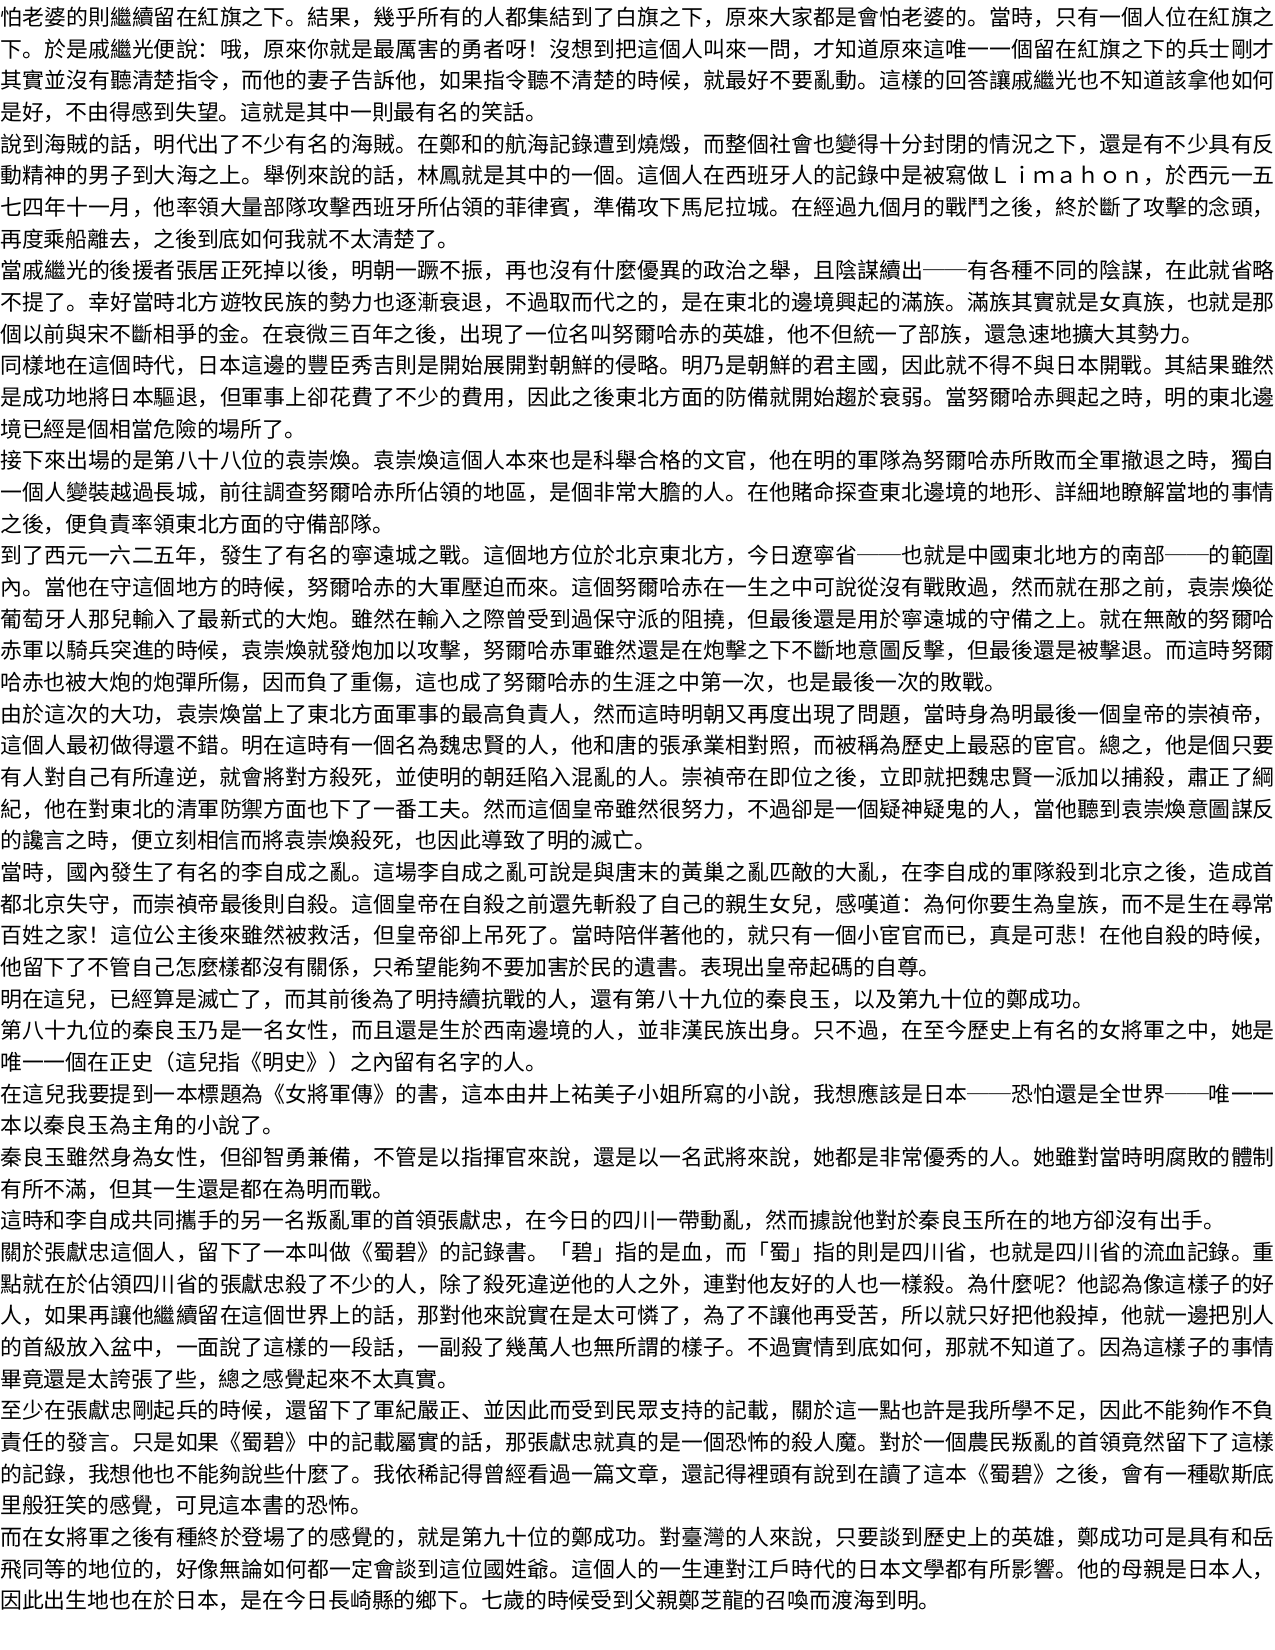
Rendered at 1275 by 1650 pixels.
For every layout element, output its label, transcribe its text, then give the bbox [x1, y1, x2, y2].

text 當戚繼光的後援者張居正死掉以後，明朝一蹶不振，再也沒有什麼優異的政治之舉，且陰謀續出──有各種不同的陰謀，在此就省略不提了。幸好當時北方遊牧民族的勢力也逐漸衰退，不過取而代之的，是在東北的邊境興起的滿族。滿族其實就是女真族，也就是那個以前與宋不斷相爭的金。在衰微三百年之後，出現了一位名叫努爾哈赤的英雄，他不但統一了部族，還急速地擴大其勢力。 [0, 253, 1275, 348]
text 同樣地在這個時代，日本這邊的豐臣秀吉則是開始展開對朝鮮的侵略。明乃是朝鮮的君主國，因此就不得不與日本開戰。其結果雖然是成功地將日本驅退，但軍事上卻花費了不少的費用，因此之後東北方面的防備就開始趨於衰弱。當努爾哈赤興起之時，明的東北邊境已經是個相當危險的場所了。 [0, 348, 1275, 443]
text 這時和李自成共同攜手的另一名叛亂軍的首領張獻忠，在今日的四川一帶動亂，然而據說他對於秦良玉所在的地方卻沒有出手。 [0, 1203, 1275, 1235]
text 到了西元一六二五年，發生了有名的寧遠城之戰。這個地方位於北京東北方，今日遼寧省──也就是中國東北地方的南部──的範圍內。當他在守這個地方的時候，努爾哈赤的大軍壓迫而來。這個努爾哈赤在一生之中可說從沒有戰敗過，然而就在那之前，袁崇煥從葡萄牙人那兒輸入了最新式的大炮。雖然在輸入之際曾受到過保守派的阻撓，但最後還是用於寧遠城的守備之上。就在無敵的努爾哈赤軍以騎兵突進的時候，袁崇煥就發炮加以攻擊，努爾哈赤軍雖然還是在炮擊之下不斷地意圖反擊，但最後還是被擊退。而這時努爾哈赤也被大炮的炮彈所傷，因而負了重傷，這也成了努爾哈赤的生涯之中第一次，也是最後一次的敗戰。 [0, 538, 1275, 697]
text 由於這次的大功，袁崇煥當上了東北方面軍事的最高負責人，然而這時明朝又再度出現了問題，當時身為明最後一個皇帝的崇禎帝，這個人最初做得還不錯。明在這時有一個名為魏忠賢的人，他和唐的張承業相對照，而被稱為歷史上最惡的宦官。總之，他是個只要有人對自己有所違逆，就會將對方殺死，並使明的朝廷陷入混亂的人。崇禎帝在即位之後，立即就把魏忠賢一派加以捕殺，肅正了綱紀，他在對東北的清軍防禦方面也下了一番工夫。然而這個皇帝雖然很努力，不過卻是一個疑神疑鬼的人，當他聽到袁崇煥意圖謀反的讒言之時，便立刻相信而將袁崇煥殺死，也因此導致了明的滅亡。 [0, 697, 1275, 855]
text 在這兒我要提到一本標題為《女將軍傳》的書，這本由井上祐美子小姐所寫的小說，我想應該是日本──恐怕還是全世界──唯一一本以秦良玉為主角的小說了。 [0, 1077, 1275, 1140]
text 明在這兒，已經算是滅亡了，而其前後為了明持續抗戰的人，還有第八十九位的秦良玉，以及第九十位的鄭成功。 [0, 982, 1275, 1013]
text 接下來出場的是第八十八位的袁崇煥。袁崇煥這個人本來也是科舉合格的文官，他在明的軍隊為努爾哈赤所敗而全軍撤退之時，獨自一個人變裝越過長城，前往調查努爾哈赤所佔領的地區，是個非常大膽的人。在他賭命探查東北邊境的地形、詳細地瞭解當地的事情之後，便負責率領東北方面的守備部隊。 [0, 443, 1275, 538]
text 關於張獻忠這個人，留下了一本叫做《蜀碧》的記錄書。「碧」指的是血，而「蜀」指的則是四川省，也就是四川省的流血記錄。重點就在於佔領四川省的張獻忠殺了不少的人，除了殺死違逆他的人之外，連對他友好的人也一樣殺。為什麼呢？他認為像這樣子的好人，如果再讓他繼續留在這個世界上的話，那對他來說實在是太可憐了，為了不讓他再受苦，所以就只好把他殺掉，他就一邊把別人的首級放入盆中，一面說了這樣的一段話，一副殺了幾萬人也無所謂的樣子。不過實情到底如何，那就不知道了。因為這樣子的事情畢竟還是太誇張了些，總之感覺起來不太真實。 [0, 1235, 1275, 1393]
text 秦良玉雖然身為女性，但卻智勇兼備，不管是以指揮官來說，還是以一名武將來說，她都是非常優秀的人。她雖對當時明腐敗的體制有所不滿，但其一生還是都在為明而戰。 [0, 1140, 1275, 1203]
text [0, 0, 1275, 127]
text 至少在張獻忠剛起兵的時候，還留下了軍紀嚴正、並因此而受到民眾支持的記載，關於這一點也許是我所學不足，因此不能夠作不負責任的發言。只是如果《蜀碧》中的記載屬實的話，那張獻忠就真的是一個恐怖的殺人魔。對於一個農民叛亂的首領竟然留下了這樣的記錄，我想他也不能夠說些什麼了。我依稀記得曾經看過一篇文章，還記得裡頭有說到在讀了這本《蜀碧》之後，會有一種歇斯底里般狂笑的感覺，可見這本書的恐怖。 [0, 1393, 1275, 1520]
text 當時，國內發生了有名的李自成之亂。這場李自成之亂可說是與唐末的黃巢之亂匹敵的大亂，在李自成的軍隊殺到北京之後，造成首都北京失守，而崇禎帝最後則自殺。這個皇帝在自殺之前還先斬殺了自己的親生女兒，感嘆道：為何你要生為皇族，而不是生在尋常百姓之家！這位公主後來雖然被救活，但皇帝卻上吊死了。當時陪伴著他的，就只有一個小宦官而已，真是可悲！在他自殺的時候，他留下了不管自己怎麼樣都沒有關係，只希望能夠不要加害於民的遺書。表現出皇帝起碼的自尊。 [0, 855, 1275, 982]
text 說到海賊的話，明代出了不少有名的海賊。在鄭和的航海記錄遭到燒燬，而整個社會也變得十分封閉的情況之下，還是有不少具有反動精神的男子到大海之上。舉例來說的話，林鳳就是其中的一個。這個人在西班牙人的記錄中是被寫做Ｌｉｍａｈｏｎ，於西元一五七四年十一月，他率領大量部隊攻擊西班牙所佔領的菲律賓，準備攻下馬尼拉城。在經過九個月的戰鬥之後，終於斷了攻擊的念頭，再度乘船離去，之後到底如何我就不太清楚了。 [0, 127, 1275, 253]
text 而在女將軍之後有種終於登場了的感覺的，就是第九十位的鄭成功。對臺灣的人來說，只要談到歷史上的英雄，鄭成功可是具有和岳飛同等的地位的，好像無論如何都一定會談到這位國姓爺。這個人的一生連對江戶時代的日本文學都有所影響。他的母親是日本人，因此出生地也在於日本，是在今日長崎縣的鄉下。七歲的時候受到父親鄭芝龍的召喚而渡海到明。 [0, 1520, 1275, 1615]
text 第八十九位的秦良玉乃是一名女性，而且還是生於西南邊境的人，並非漢民族出身。只不過，在至今歷史上有名的女將軍之中，她是唯一一個在正史（這兒指《明史》）之內留有名字的人。 [0, 1013, 1275, 1077]
